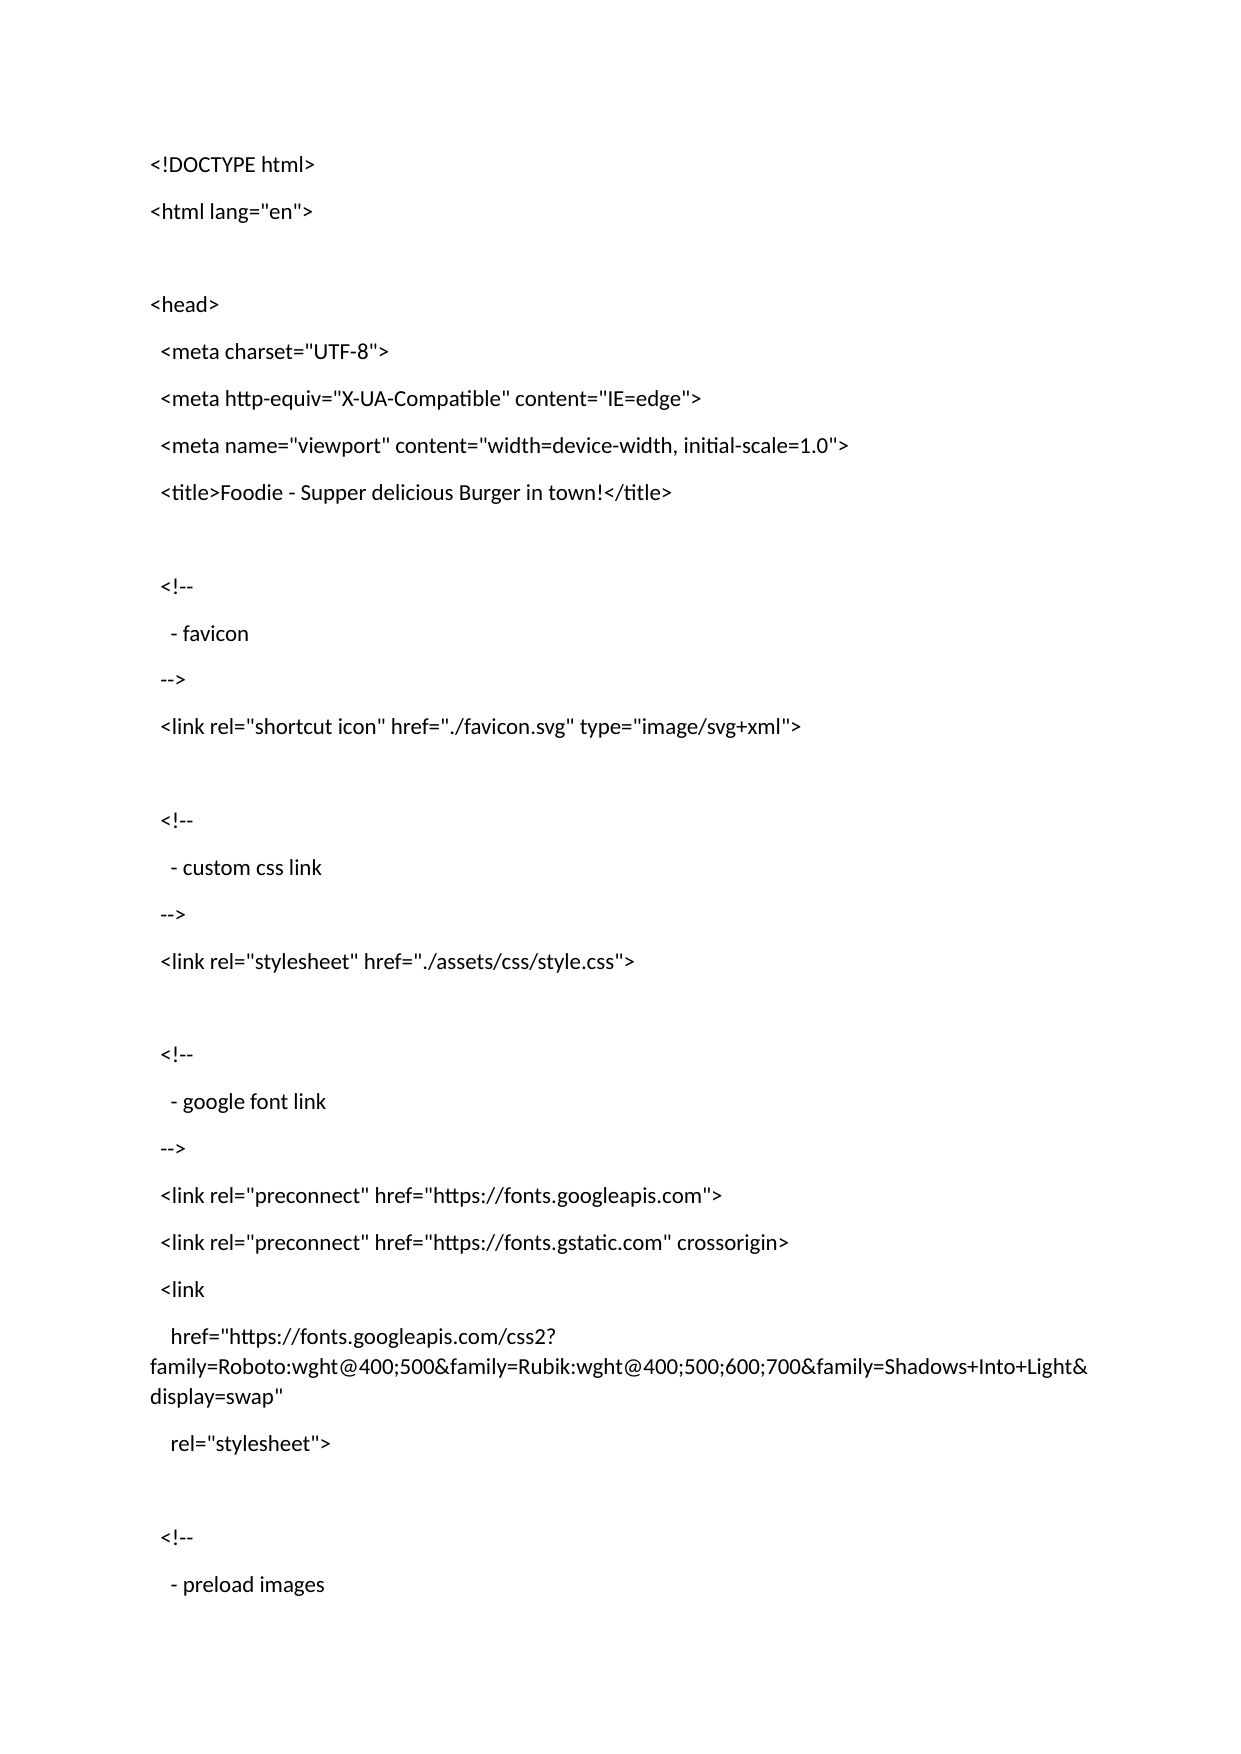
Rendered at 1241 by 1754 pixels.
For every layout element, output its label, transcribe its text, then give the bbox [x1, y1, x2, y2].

text <link rel="preconnect" href="https://fonts.gstatic.com" crossorigin> [150, 1228, 1090, 1256]
text --> [150, 1134, 1090, 1162]
text <head> [150, 291, 1090, 319]
text <!-- [150, 1041, 1090, 1069]
text - preload images [150, 1570, 1090, 1598]
text href="https://fonts.googleapis.com/css2?family=Roboto:wght@400;500&family=Rubik:wght@400;500;600;700&family=Shadows+Into+Light&display=swap" [150, 1322, 1090, 1410]
text <meta http-equiv="X-UA-Compatible" content="IE=edge"> [150, 384, 1090, 412]
text <!DOCTYPE html> [150, 150, 1090, 178]
text <meta name="viewport" content="width=device-width, initial-scale=1.0"> [150, 431, 1090, 459]
text - favicon [150, 619, 1090, 647]
text <title>Foodie - Supper delicious Burger in town!</title> [150, 478, 1090, 506]
text <link rel="stylesheet" href="./assets/css/style.css"> [150, 947, 1090, 975]
text - google font link [150, 1087, 1090, 1116]
text - custom css link [150, 853, 1090, 881]
text <!-- [150, 572, 1090, 600]
text <!-- [150, 806, 1090, 834]
text <link [150, 1275, 1090, 1303]
text rel="stylesheet"> [150, 1429, 1090, 1457]
text <!-- [150, 1523, 1090, 1551]
text <html lang="en"> [150, 197, 1090, 225]
text <link rel="preconnect" href="https://fonts.googleapis.com"> [150, 1181, 1090, 1209]
text <meta charset="UTF-8"> [150, 337, 1090, 366]
text <link rel="shortcut icon" href="./favicon.svg" type="image/svg+xml"> [150, 712, 1090, 741]
text --> [150, 900, 1090, 928]
text --> [150, 666, 1090, 694]
